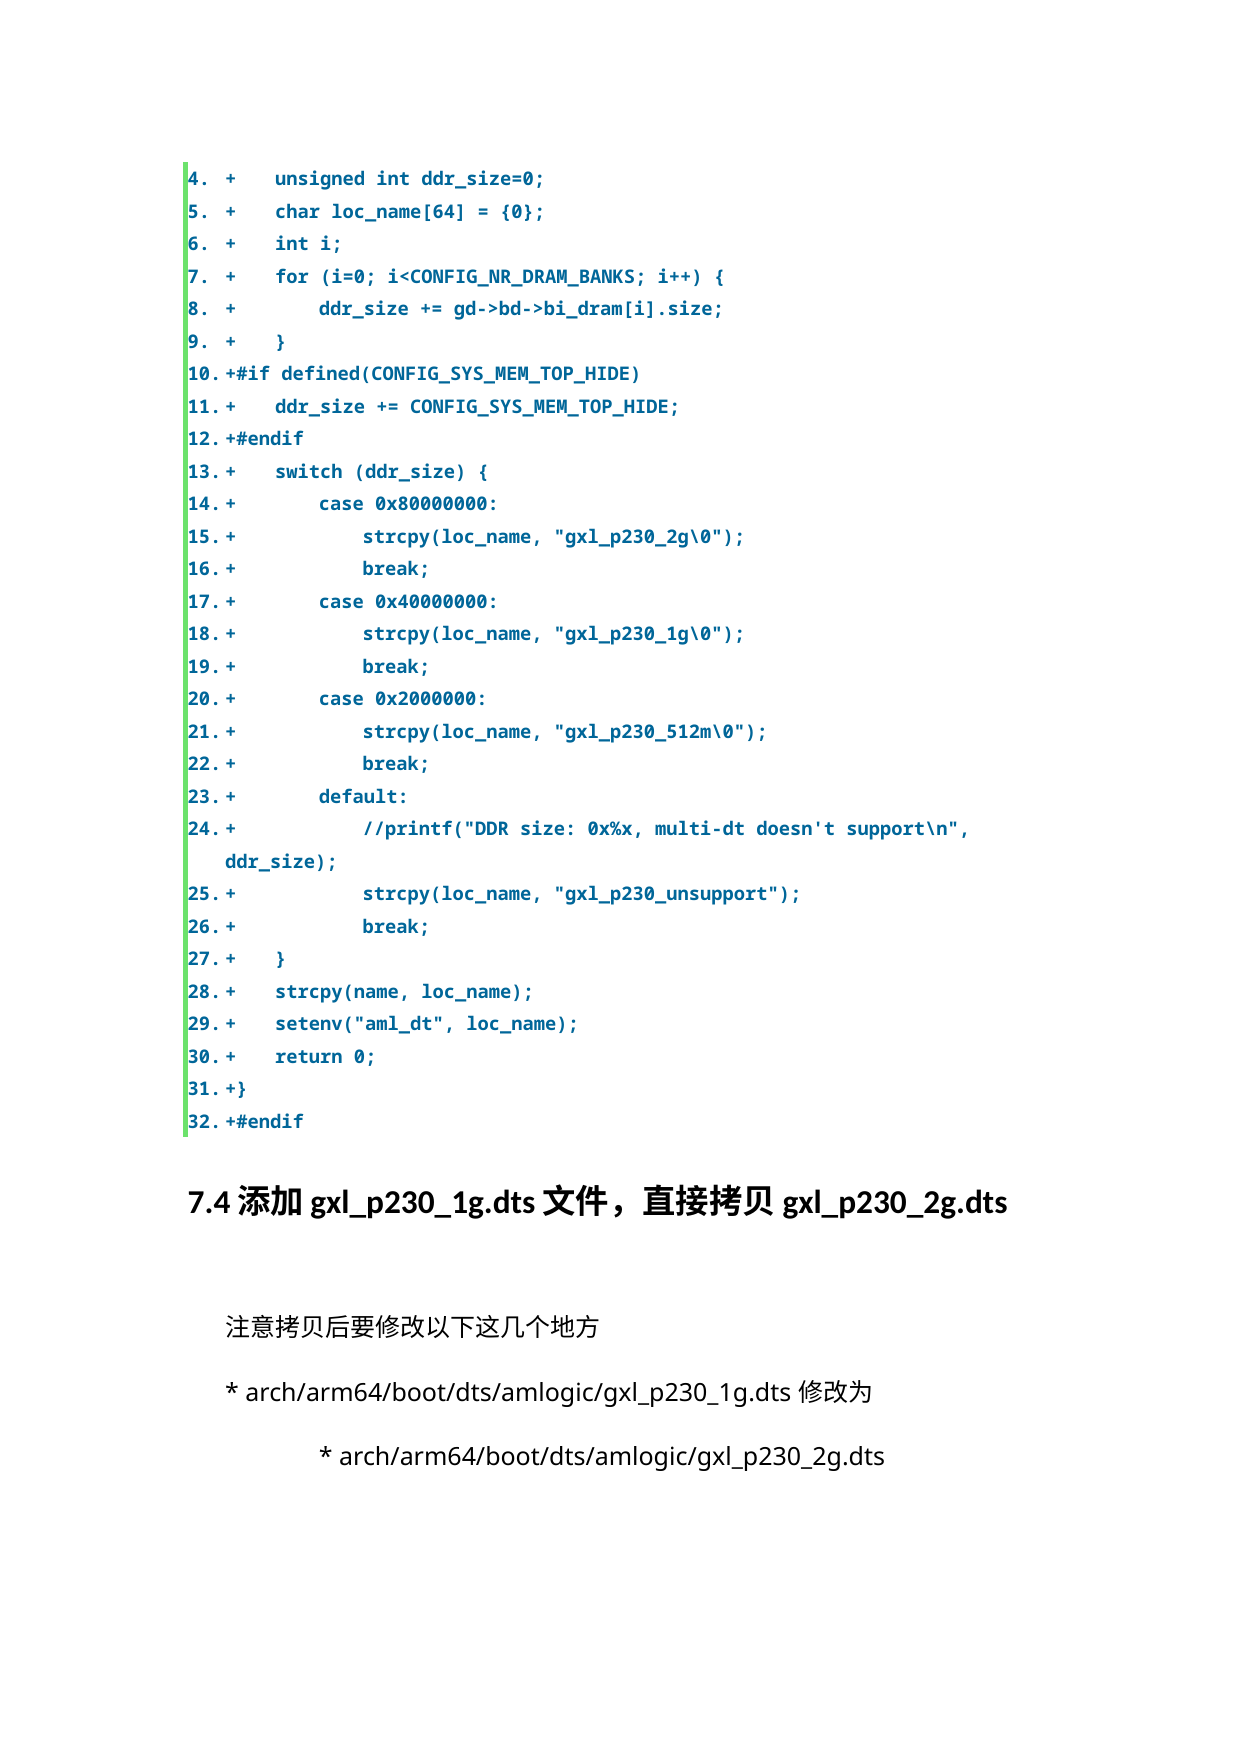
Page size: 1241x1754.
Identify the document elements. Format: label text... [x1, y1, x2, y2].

subtitle 7.4添加gxl_p230_1g.dts文件，直接拷贝gxl_p230_2g.dts [187, 1166, 1053, 1231]
list + case 0x80000000: [188, 487, 1053, 519]
list +#endif [188, 1104, 1053, 1137]
list + default: [188, 779, 1053, 812]
list + } [188, 942, 1053, 974]
list + strcpy(name, loc_name); [188, 974, 1053, 1007]
list + strcpy(loc_name, "gxl_p230_1g\0"); [188, 617, 1053, 649]
list + case 0x40000000: [188, 584, 1053, 617]
list + break; [188, 649, 1053, 682]
list +} [188, 1072, 1053, 1104]
list + ddr_size += gd->bd->bi_dram[i].size; [188, 292, 1053, 324]
list + } [188, 324, 1053, 357]
list +#endif [188, 422, 1053, 454]
list + int i; [188, 227, 1053, 259]
list + ddr_size += CONFIG_SYS_MEM_TOP_HIDE; [188, 389, 1053, 422]
list + setenv("aml_dt", loc_name); [188, 1007, 1053, 1039]
list + //printf("DDR size: 0x%x, multi-dt doesn't support\n", ddr_size); [188, 812, 1053, 877]
list + char loc_name[64] = {0}; [188, 194, 1053, 227]
list + for (i=0; i<CONFIG_NR_DRAM_BANKS; i++) { [188, 259, 1053, 292]
list * arch/arm64/boot/dts/amlogic/gxl_p230_2g.dts [312, 1423, 1053, 1488]
list + break; [188, 909, 1053, 942]
list 注意拷贝后要修改以下这几个地方 [225, 1293, 1053, 1358]
list + break; [188, 747, 1053, 779]
list * arch/arm64/boot/dts/amlogic/gxl_p230_1g.dts 修改为 [225, 1358, 1053, 1423]
list + strcpy(loc_name, "gxl_p230_2g\0"); [188, 519, 1053, 552]
list + unsigned int ddr_size=0; [188, 162, 1053, 194]
list + break; [188, 552, 1053, 584]
list +#if defined(CONFIG_SYS_MEM_TOP_HIDE) [188, 357, 1053, 389]
list + switch (ddr_size) { [188, 454, 1053, 487]
list + strcpy(loc_name, "gxl_p230_unsupport"); [188, 877, 1053, 909]
list + strcpy(loc_name, "gxl_p230_512m\0"); [188, 714, 1053, 747]
list + case 0x2000000: [188, 682, 1053, 714]
list + return 0; [188, 1039, 1053, 1072]
